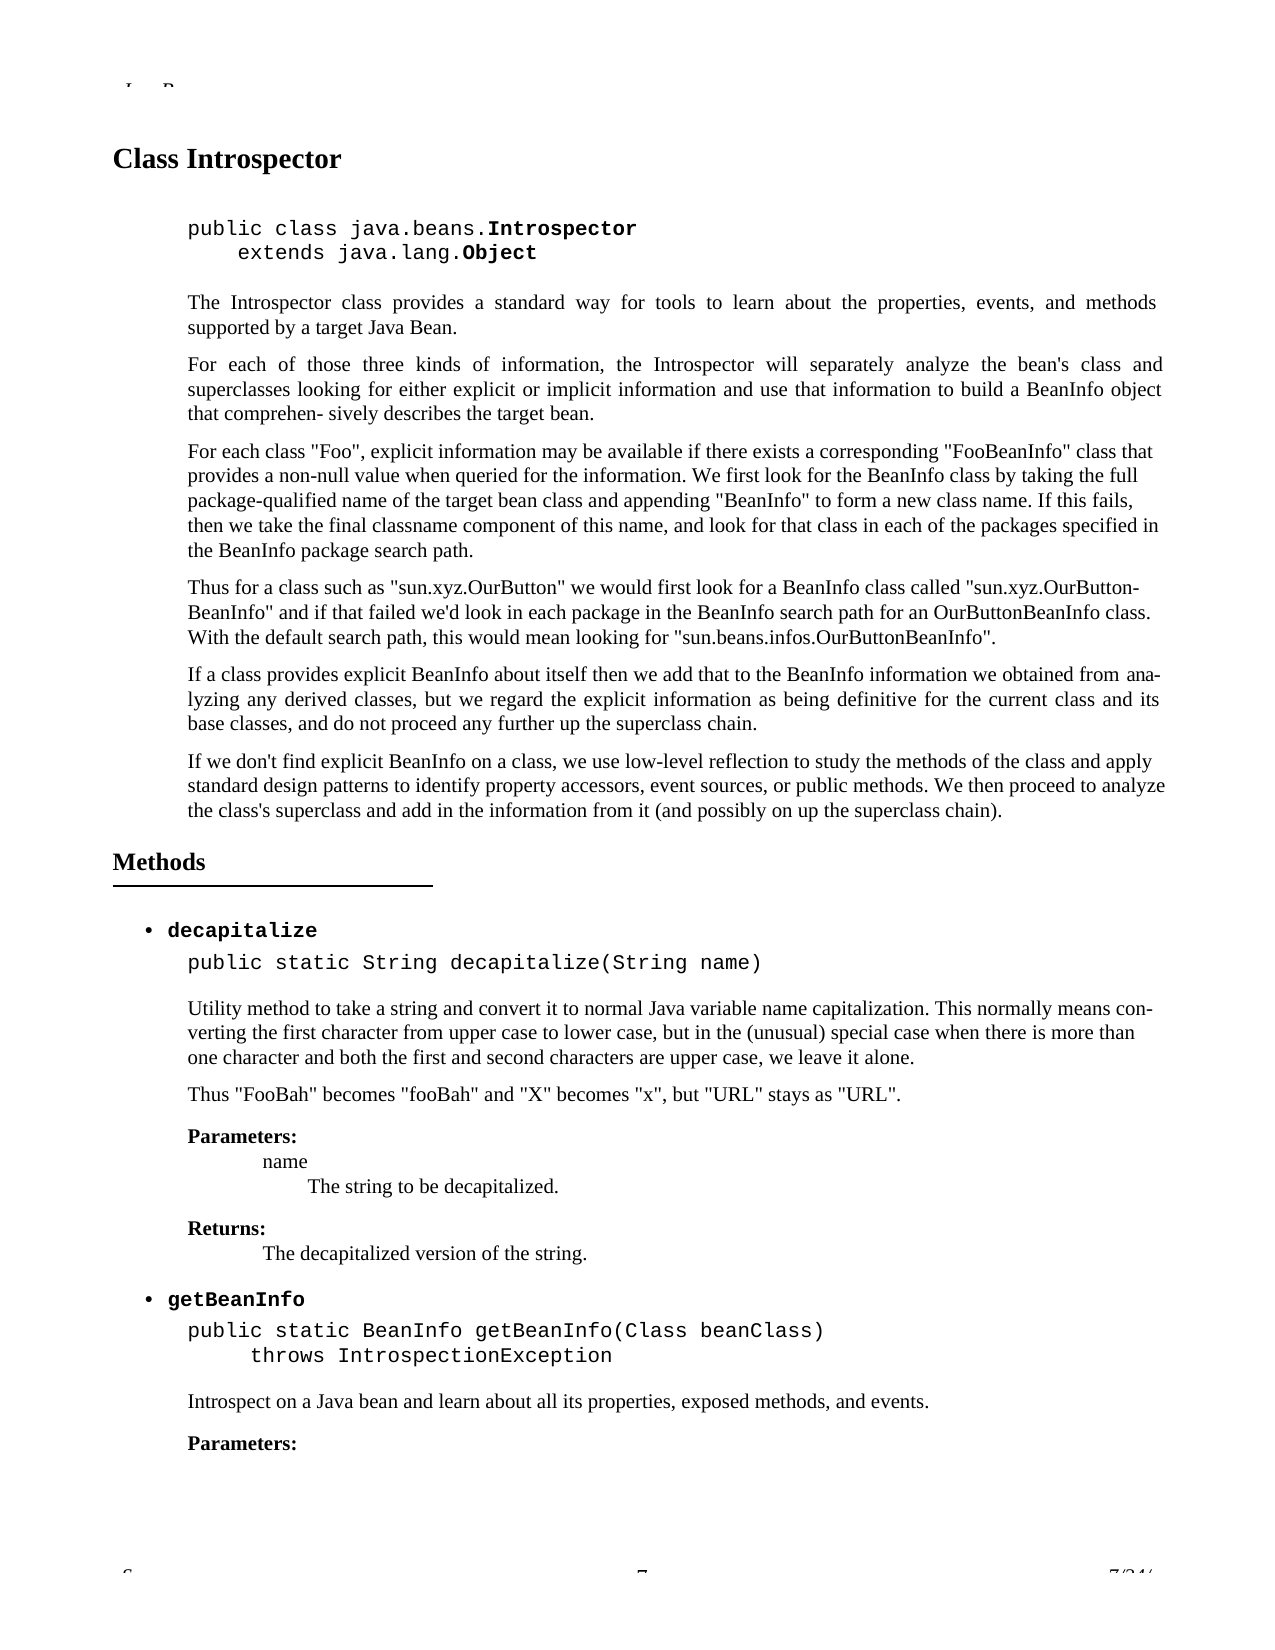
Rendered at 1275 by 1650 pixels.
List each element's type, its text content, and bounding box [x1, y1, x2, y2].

text Introspect on a Java bean and learn about all its properties, exposed methods, and events. [187, 1389, 1175, 1413]
text The Introspector class provides a standard way for tools to learn about the properties, events, and methods supported by a target Java Bean. [187, 290, 1157, 339]
text Thus for a class such as "sun.xyz.OurButton" we would first look for a BeanInfo class called "sun.xyz.OurButton- BeanInfo" and if that failed we'd look in each package in the BeanInfo search path for an OurButtonBeanInfo class. With the default search path, this would mean looking for "sun.beans.infos.OurButtonBeanInfo". [187, 575, 1153, 649]
text Thus "FooBah" becomes "fooBah" and "X" becomes "x", but "URL" stays as "URL". [187, 1082, 1175, 1106]
text Utility method to take a string and convert it to normal Java variable name capitalization. This normally means con- verting the first character from upper case to lower case, but in the (unusual) special case when there is more than one character and both the first and second characters are upper case, we leave it alone. [187, 995, 1160, 1069]
text Parameters: [187, 1431, 1175, 1455]
text For each class "Foo", explicit information may be available if there exists a corresponding "FooBeanInfo" class that provides a non-null value when queried for the information. We first look for the BeanInfo class by taking the full package-qualified name of the target bean class and appending "BeanInfo" to form a new class name. If this fails, then we take the final classname component of this name, and look for that class in each of the packages specified in the BeanInfo package search path. [187, 439, 1159, 562]
text Class Introspector [112, 142, 1175, 175]
list decapitalize [142, 920, 1175, 944]
list getBeanInfo [142, 1289, 1175, 1313]
text name [262, 1149, 1175, 1173]
text If a class provides explicit BeanInfo about itself then we add that to the BeanInfo information we obtained from ana- lyzing any derived classes, but we regard the explicit information as being definitive for the current class and its base classes, and do not proceed any further up the superclass chain. [187, 662, 1161, 735]
text public static String decapitalize(String name) [187, 952, 1175, 975]
text public static BeanInfo getBeanInfo(Class beanClass) throws IntrospectionException [187, 1321, 827, 1369]
text If we don't find explicit BeanInfo on a class, we use low-level reflection to study the methods of the class and apply standard design patterns to identify property accessors, event sources, or public methods. We then proceed to analyze the class's superclass and add in the information from it (and possibly on up the superclass chain). [187, 749, 1168, 822]
text The string to be decapitalized. [307, 1174, 1175, 1198]
text Parameters: [187, 1124, 1175, 1148]
text Returns: [187, 1216, 1175, 1240]
subtitle Methods [112, 847, 1175, 876]
text For each of those three kinds of information, the Introspector will separately analyze the bean's class and superclasses looking for either explicit or implicit information and use that information to build a BeanInfo object that comprehen- sively describes the target bean. [187, 352, 1163, 425]
text public class java.beans.Introspector extends java.lang.Object [187, 217, 639, 266]
text The decapitalized version of the string. [262, 1241, 1175, 1265]
